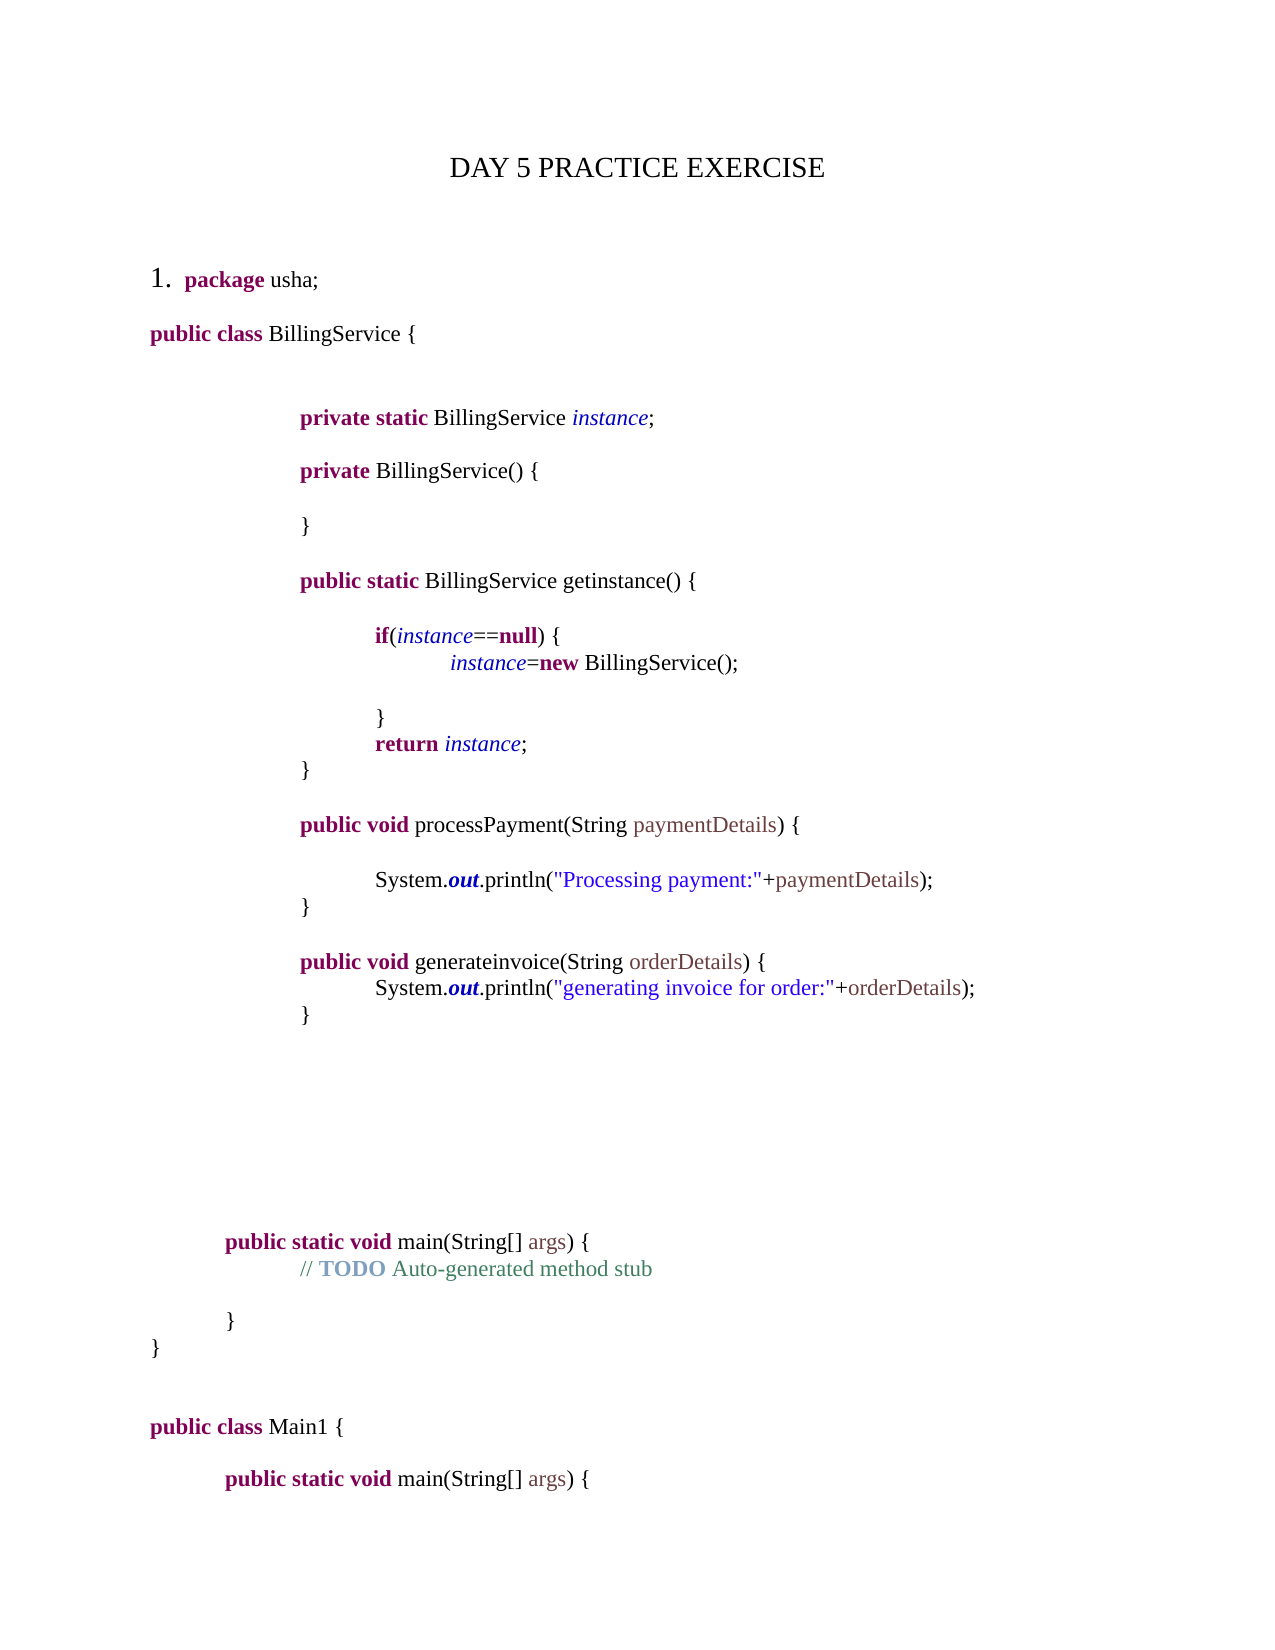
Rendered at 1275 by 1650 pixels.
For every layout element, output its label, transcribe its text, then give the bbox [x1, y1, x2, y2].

text public class BillingService { [150, 320, 1125, 347]
text 1. package usha; [150, 260, 1125, 294]
text private BillingService() { [150, 457, 1125, 483]
text System.out.println("Processing payment:"+paymentDetails); [150, 867, 1125, 893]
text public void processPayment(String paymentDetails) { [150, 811, 1125, 838]
text } [150, 756, 1125, 783]
text } [150, 893, 1125, 919]
text } [150, 512, 1125, 538]
text // TODO Auto-generated method stub [150, 1255, 1125, 1281]
text } [150, 704, 1125, 730]
text instance=new BillingService(); [150, 648, 1125, 675]
text private static BillingService instance; [150, 404, 1125, 431]
text } [150, 1307, 1125, 1334]
text public static BillingService getinstance() { [150, 567, 1125, 593]
text return instance; [150, 730, 1125, 756]
text public static void main(String[] args) { [150, 1228, 1125, 1255]
text public static void main(String[] args) { [150, 1466, 1125, 1492]
text public void generateinvoice(String orderDetails) { [150, 948, 1125, 974]
text } [150, 1334, 1125, 1360]
text DAY 5 PRACTICE EXERCISE [150, 150, 1125, 183]
text } [150, 1001, 1125, 1027]
text if(instance==null) { [150, 622, 1125, 648]
text public class Main1 { [150, 1413, 1125, 1439]
text System.out.println("generating invoice for order:"+orderDetails); [150, 974, 1125, 1001]
